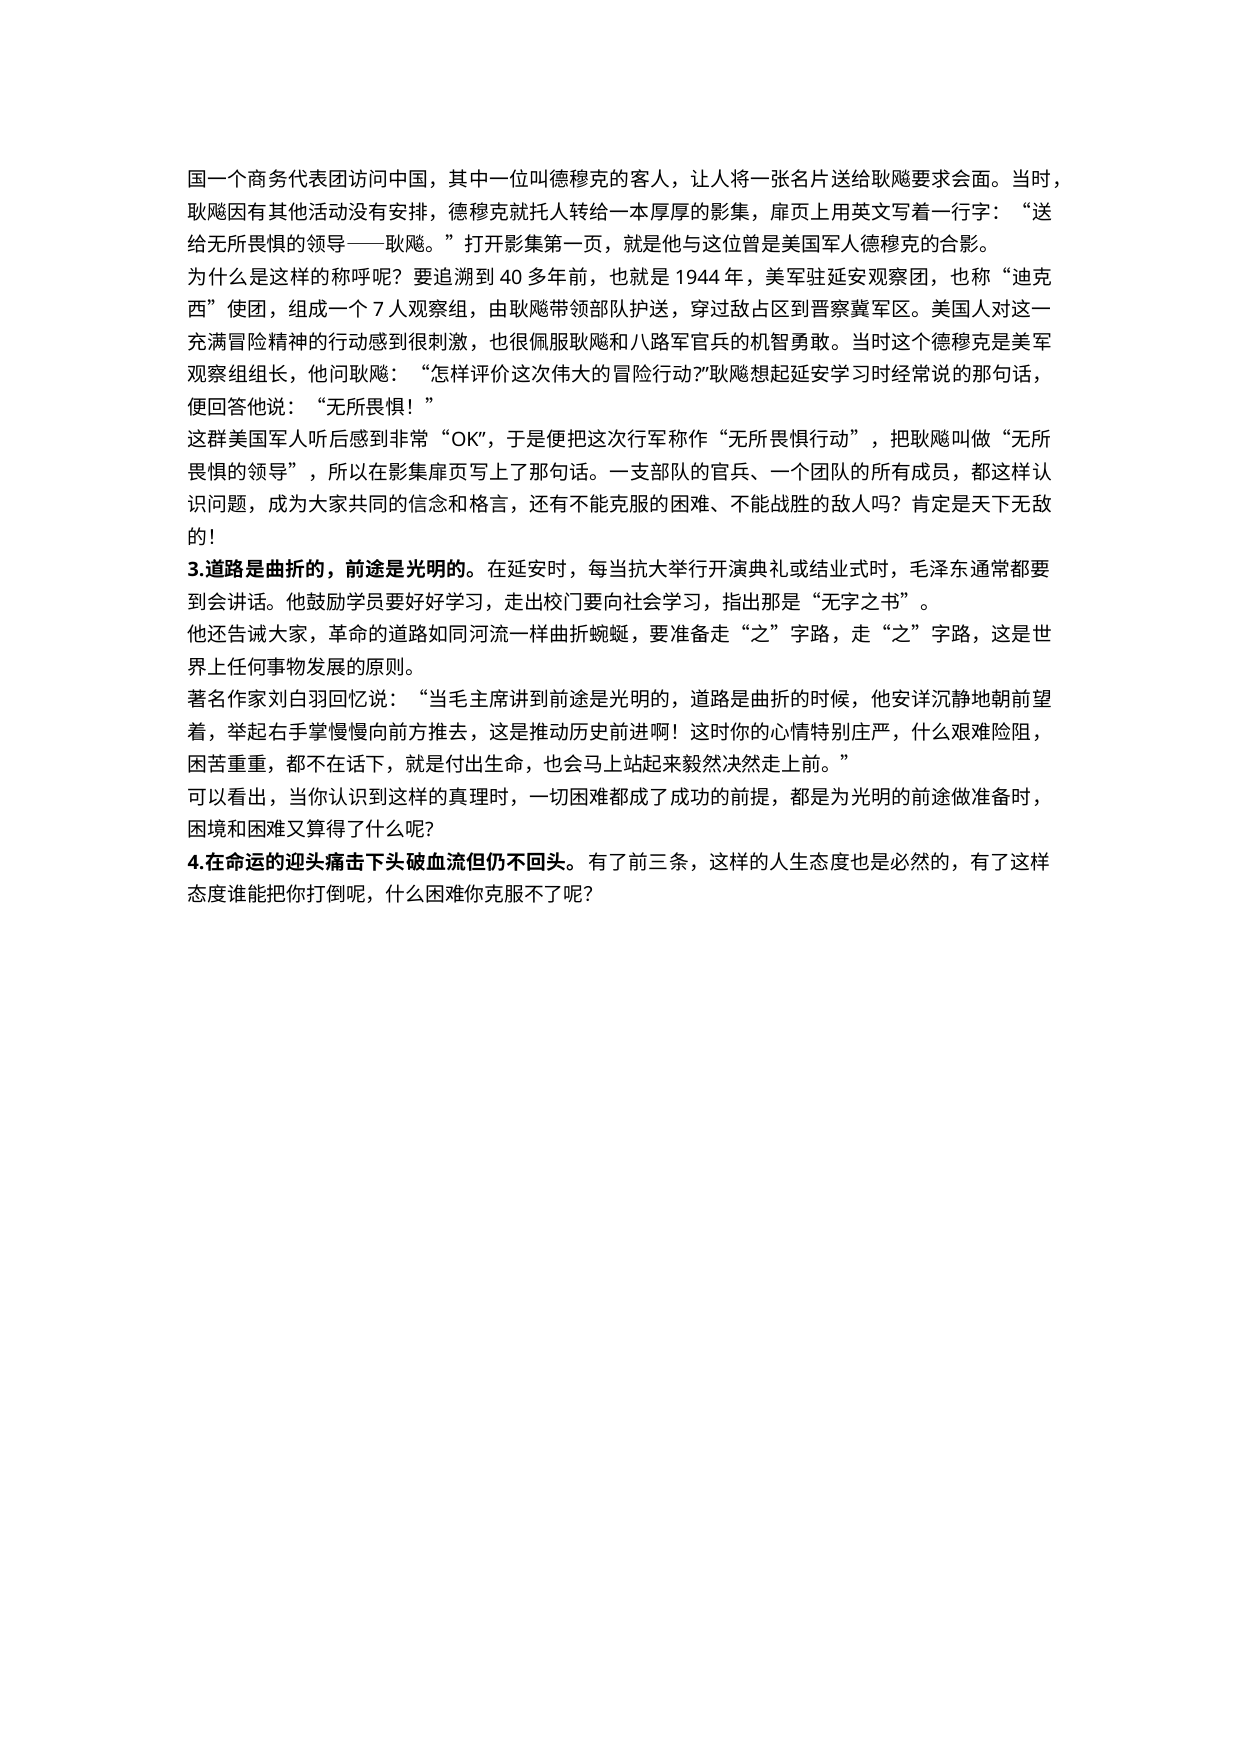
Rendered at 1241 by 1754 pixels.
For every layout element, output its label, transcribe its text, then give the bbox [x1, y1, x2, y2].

text 4.在命运的迎头痛击下头破血流但仍不回头。有了前三条，这样的人生态度也是必然的，有了这样态度谁能把你打倒呢，什么困难你克服不了呢？ [187, 844, 1053, 909]
text 他还告诫大家，革命的道路如同河流一样曲折蜿蜒，要准备走“之”字路，走“之”字路，这是世界上任何事物发展的原则。 [187, 617, 1053, 682]
text 为什么是这样的称呼呢？要追溯到40多年前，也就是1944年，美军驻延安观察团，也称“迪克西”使团，组成一个7人观察组，由耿飚带领部队护送，穿过敌占区到晋察冀军区。美国人对这一充满冒险精神的行动感到很刺激，也很佩服耿飚和八路军官兵的机智勇敢。当时这个德穆克是美军观察组组长，他问耿飚：“怎样评价这次伟大的冒险行动?”耿飚想起延安学习时经常说的那句话，便回答他说：“无所畏惧！” [187, 259, 1053, 422]
text 3.道路是曲折的，前途是光明的。在延安时，每当抗大举行开演典礼或结业式时，毛泽东通常都要到会讲话。他鼓励学员要好好学习，走出校门要向社会学习，指出那是“无字之书”。 [187, 552, 1053, 617]
text 著名作家刘白羽回忆说：“当毛主席讲到前途是光明的，道路是曲折的时候，他安详沉静地朝前望着，举起右手掌慢慢向前方推去，这是推动历史前进啊！这时你的心情特别庄严，什么艰难险阻，困苦重重，都不在话下，就是付出生命，也会马上站起来毅然决然走上前。” [187, 682, 1053, 779]
text 可以看出，当你认识到这样的真理时，一切困难都成了成功的前提，都是为光明的前途做准备时，困境和困难又算得了什么呢? [187, 779, 1053, 844]
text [187, 162, 1053, 259]
text 这群美国军人听后感到非常“OK”，于是便把这次行军称作“无所畏惧行动”，把耿飚叫做“无所畏惧的领导”，所以在影集扉页写上了那句话。一支部队的官兵、一个团队的所有成员，都这样认识问题，成为大家共同的信念和格言，还有不能克服的困难、不能战胜的敌人吗？肯定是天下无敌的！ [187, 422, 1053, 552]
